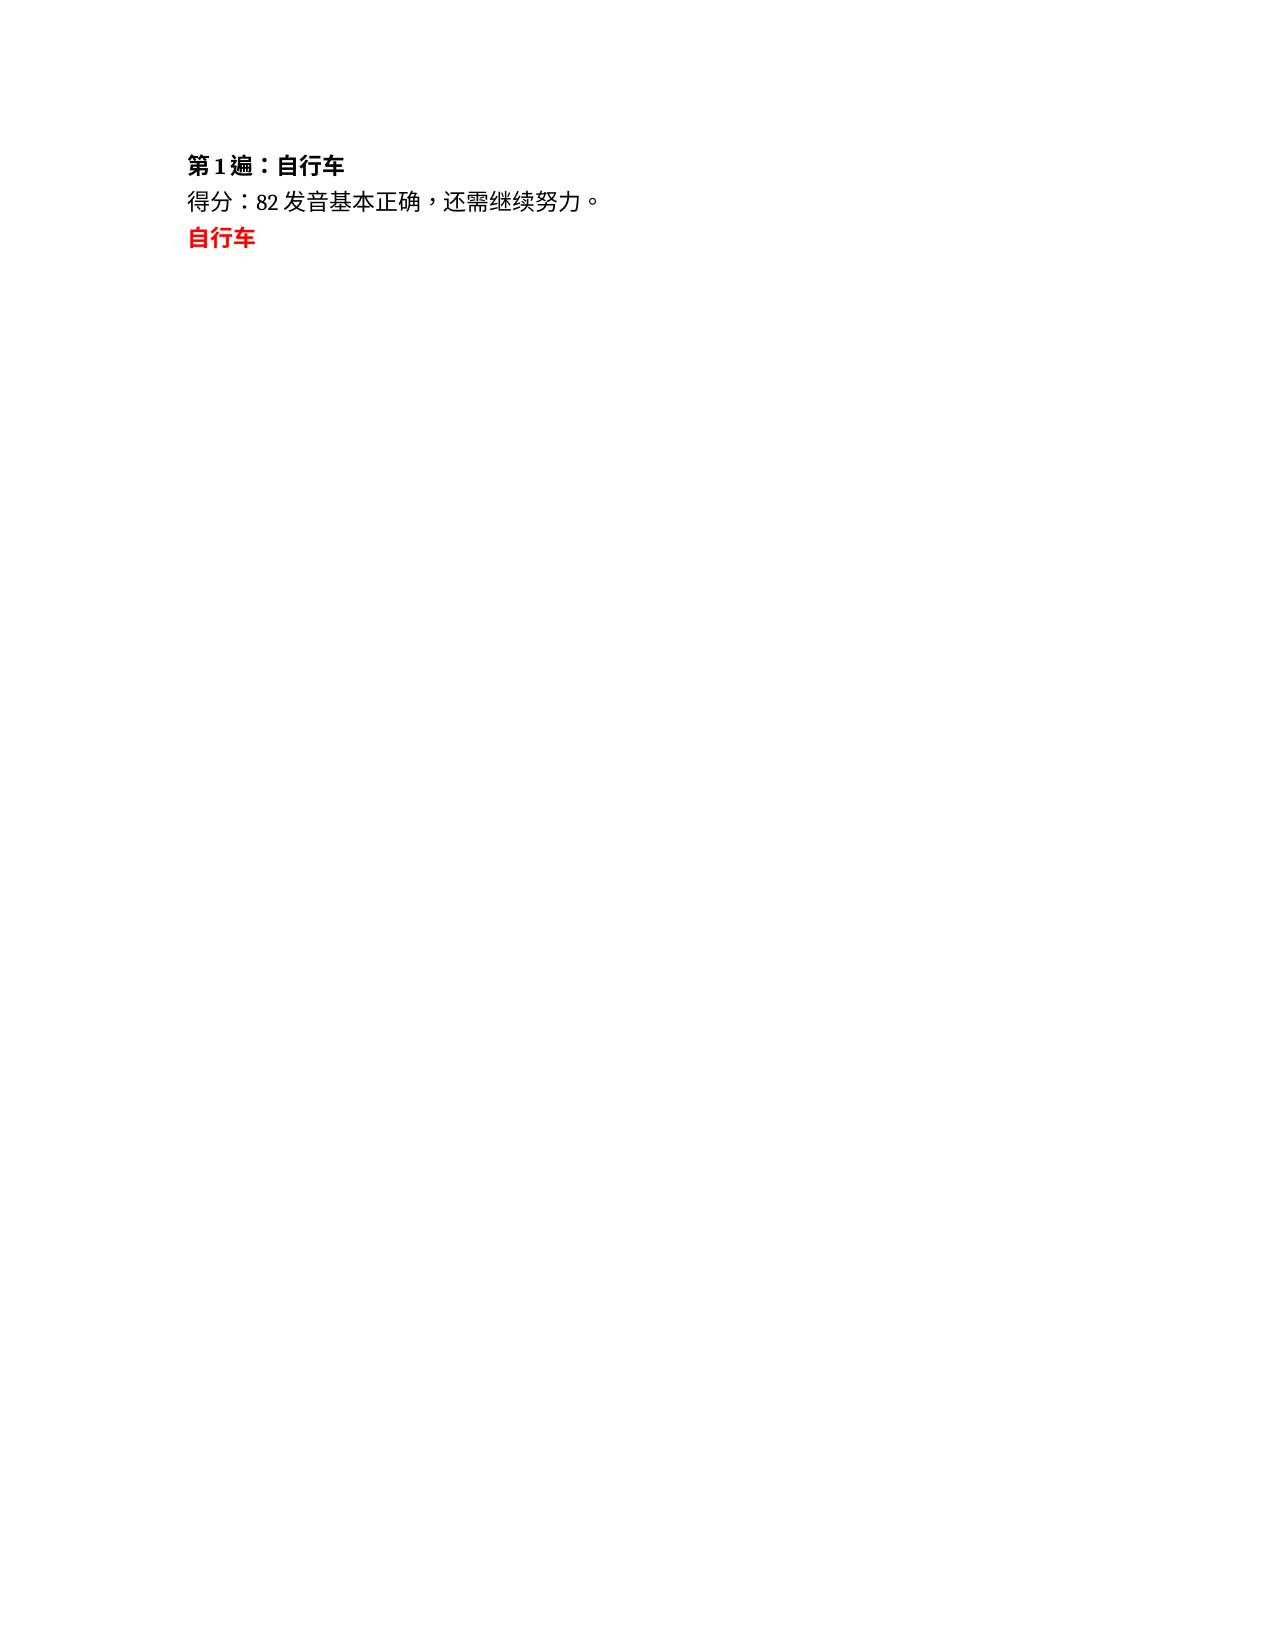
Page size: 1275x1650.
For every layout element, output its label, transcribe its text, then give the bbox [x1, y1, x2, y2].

text 第1遍：自行车 得分：82 发音基本正确，还需继续努力。 自行车 [187, 150, 1087, 253]
